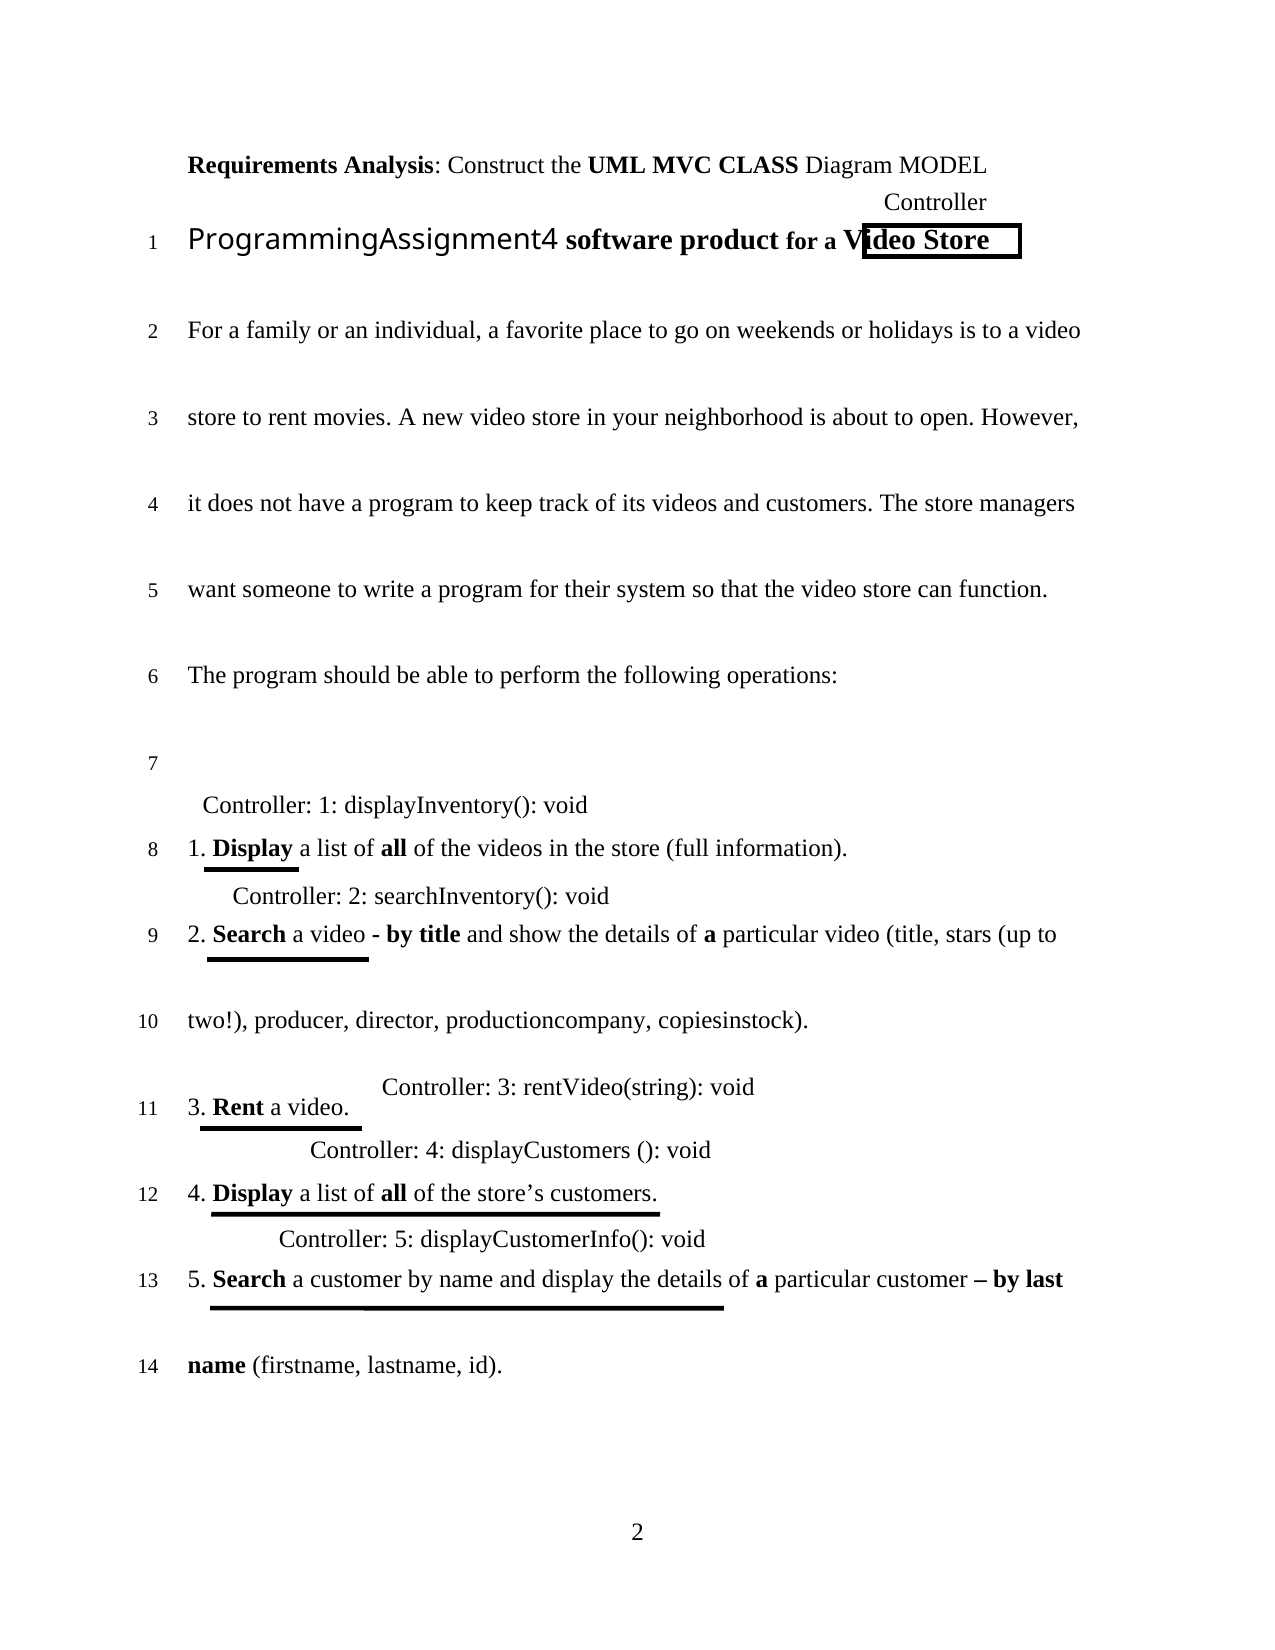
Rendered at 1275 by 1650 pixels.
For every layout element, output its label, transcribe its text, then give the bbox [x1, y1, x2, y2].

text 3. Rent a video. [187, 1092, 1087, 1121]
text Requirements Analysis: Construct the UML MVC CLASS Diagram MODEL [187, 150, 1087, 179]
text 4. Display a list of all of the store’s customers. [187, 1178, 1087, 1207]
text 1. Display a list of all of the videos in the store (full information). [187, 833, 1087, 862]
text For a family or an individual, a favorite place to go on weekends or holidays is to a video store to rent movies. A new video store in your neighborhood is about to open. However, it does not have a program to keep track of its videos and customers. The store managers want someone to write a program for their system so that the video store can function. The program should be able to perform the following operations: [187, 316, 1087, 689]
text 5. Search a customer by name and display the details of a particular customer – by last name (firstname, lastname, id). [187, 1264, 1087, 1379]
text 2. Search a video - by title and show the details of a particular video (title, stars (up to two!), producer, director, productioncompany, copiesinstock). [187, 919, 1087, 1034]
text ProgrammingAssignment4 software product for a Video Store [187, 218, 1087, 258]
